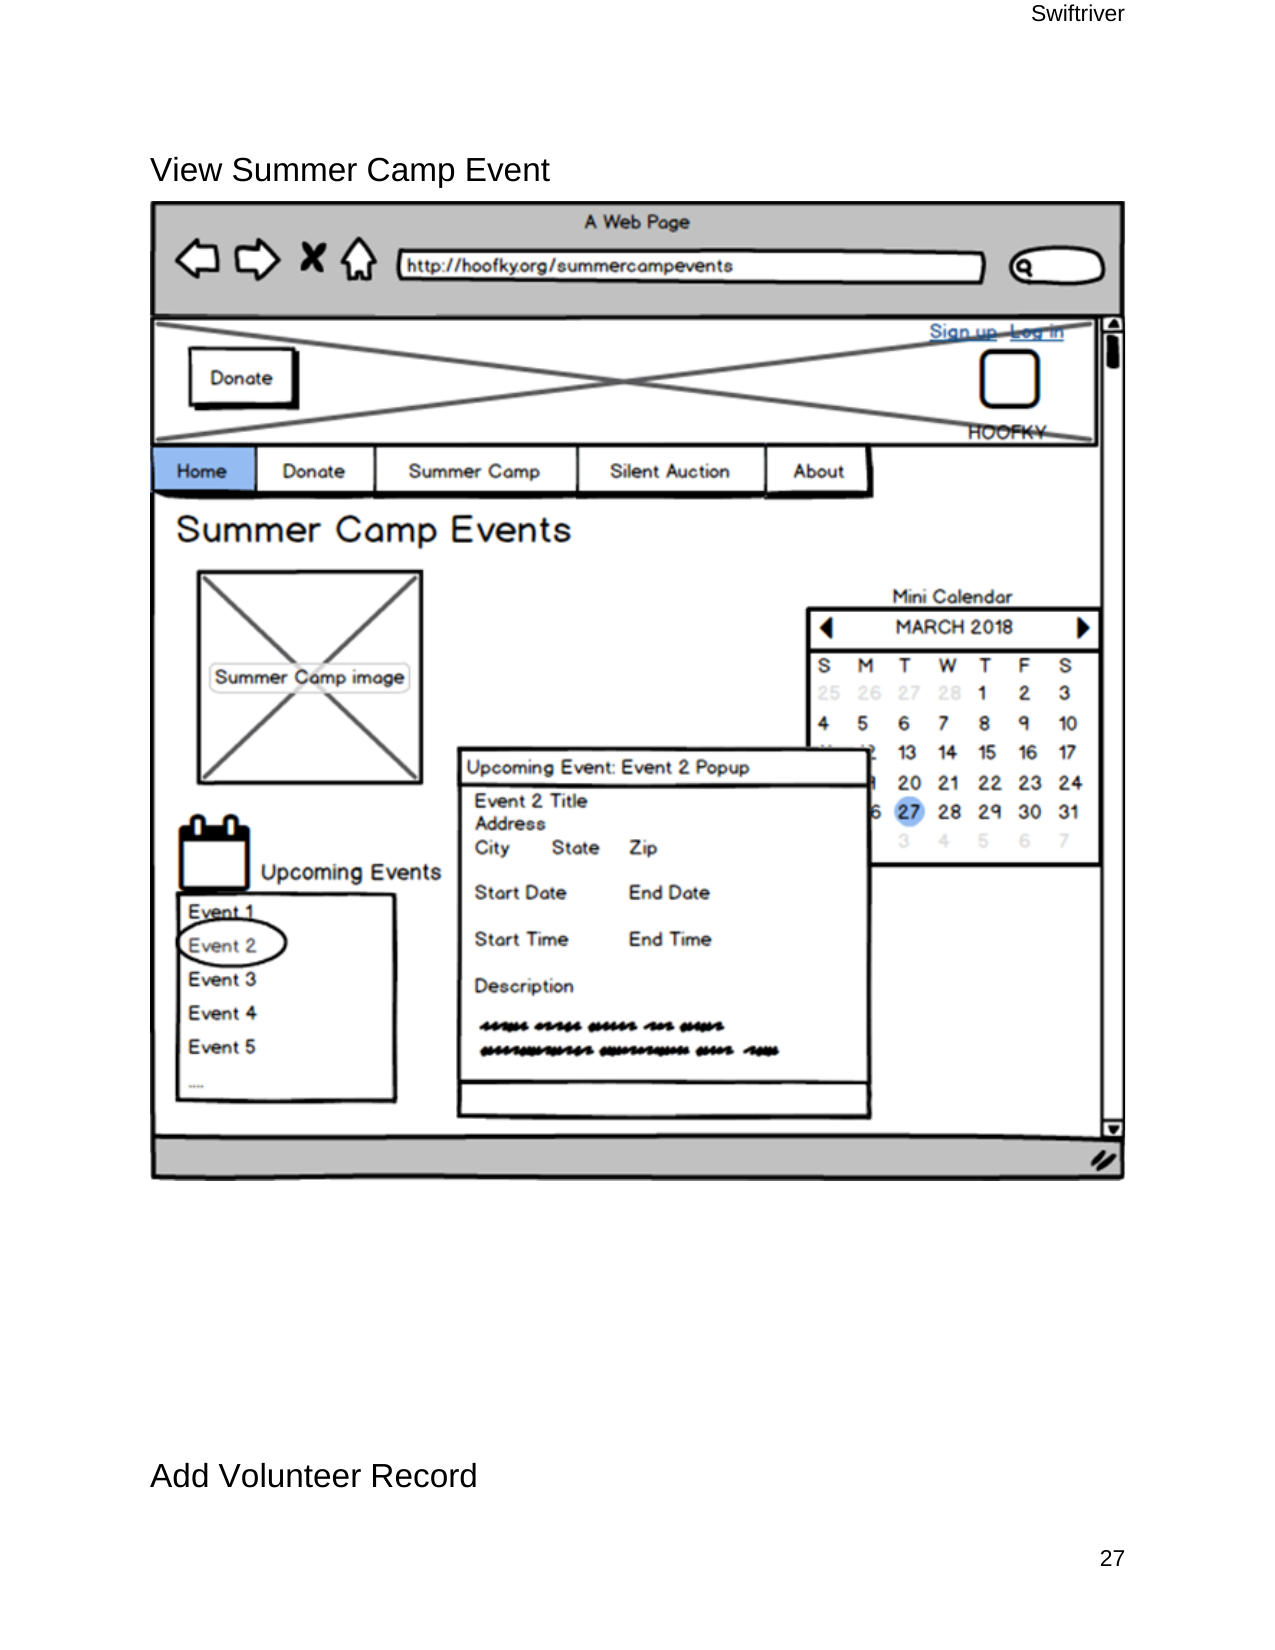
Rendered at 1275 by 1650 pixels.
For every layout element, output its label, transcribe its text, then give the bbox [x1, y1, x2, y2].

text Add Volunteer Record [150, 1456, 1125, 1494]
subtitle View Summer Camp Event [150, 150, 1125, 188]
picture [150, 201, 1125, 1181]
